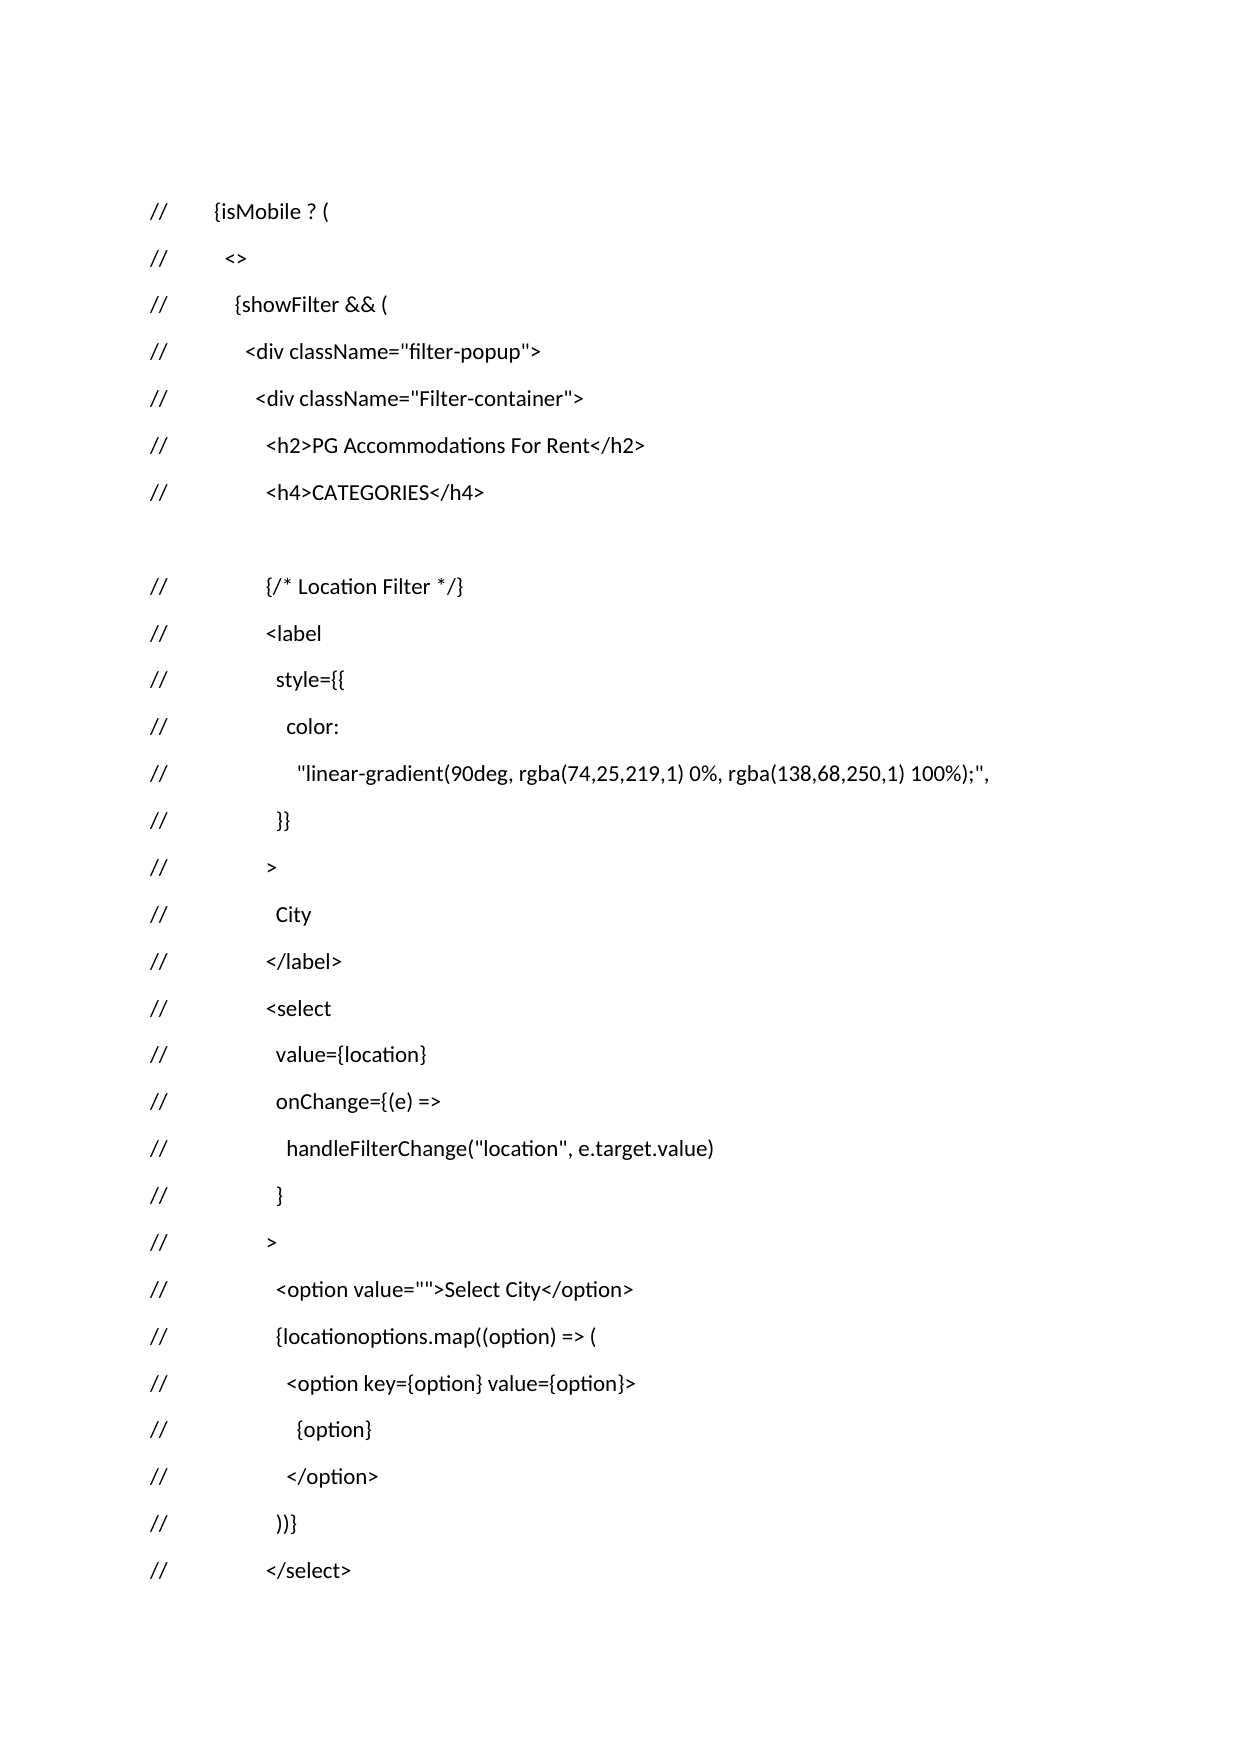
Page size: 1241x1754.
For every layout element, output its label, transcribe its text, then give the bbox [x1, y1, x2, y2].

text // <> [150, 244, 1090, 272]
text // </select> [150, 1556, 1090, 1584]
text // <select [150, 994, 1090, 1022]
text // style={{ [150, 666, 1090, 694]
text // handleFilterChange("location", e.target.value) [150, 1134, 1090, 1162]
text // <div className="filter-popup"> [150, 337, 1090, 366]
text // value={location} [150, 1041, 1090, 1069]
text // {/* Location Filter */} [150, 572, 1090, 600]
text // {option} [150, 1416, 1090, 1444]
text // color: [150, 712, 1090, 741]
text // "linear-gradient(90deg, rgba(74,25,219,1) 0%, rgba(138,68,250,1) 100%);", [150, 759, 1090, 787]
text // {showFilter && ( [150, 291, 1090, 319]
text // {isMobile ? ( [150, 197, 1090, 225]
text // ))} [150, 1509, 1090, 1537]
text // } [150, 1181, 1090, 1209]
text // <option key={option} value={option}> [150, 1369, 1090, 1397]
text // <label [150, 619, 1090, 647]
text // > [150, 853, 1090, 881]
text // <div className="Filter-container"> [150, 384, 1090, 412]
text // > [150, 1228, 1090, 1256]
text // <h2>PG Accommodations For Rent</h2> [150, 431, 1090, 459]
text // <option value="">Select City</option> [150, 1275, 1090, 1303]
text // City [150, 900, 1090, 928]
text // </option> [150, 1462, 1090, 1491]
text // </label> [150, 947, 1090, 975]
text // onChange={(e) => [150, 1087, 1090, 1116]
text // }} [150, 806, 1090, 834]
text // <h4>CATEGORIES</h4> [150, 478, 1090, 506]
text // {locationoptions.map((option) => ( [150, 1322, 1090, 1350]
